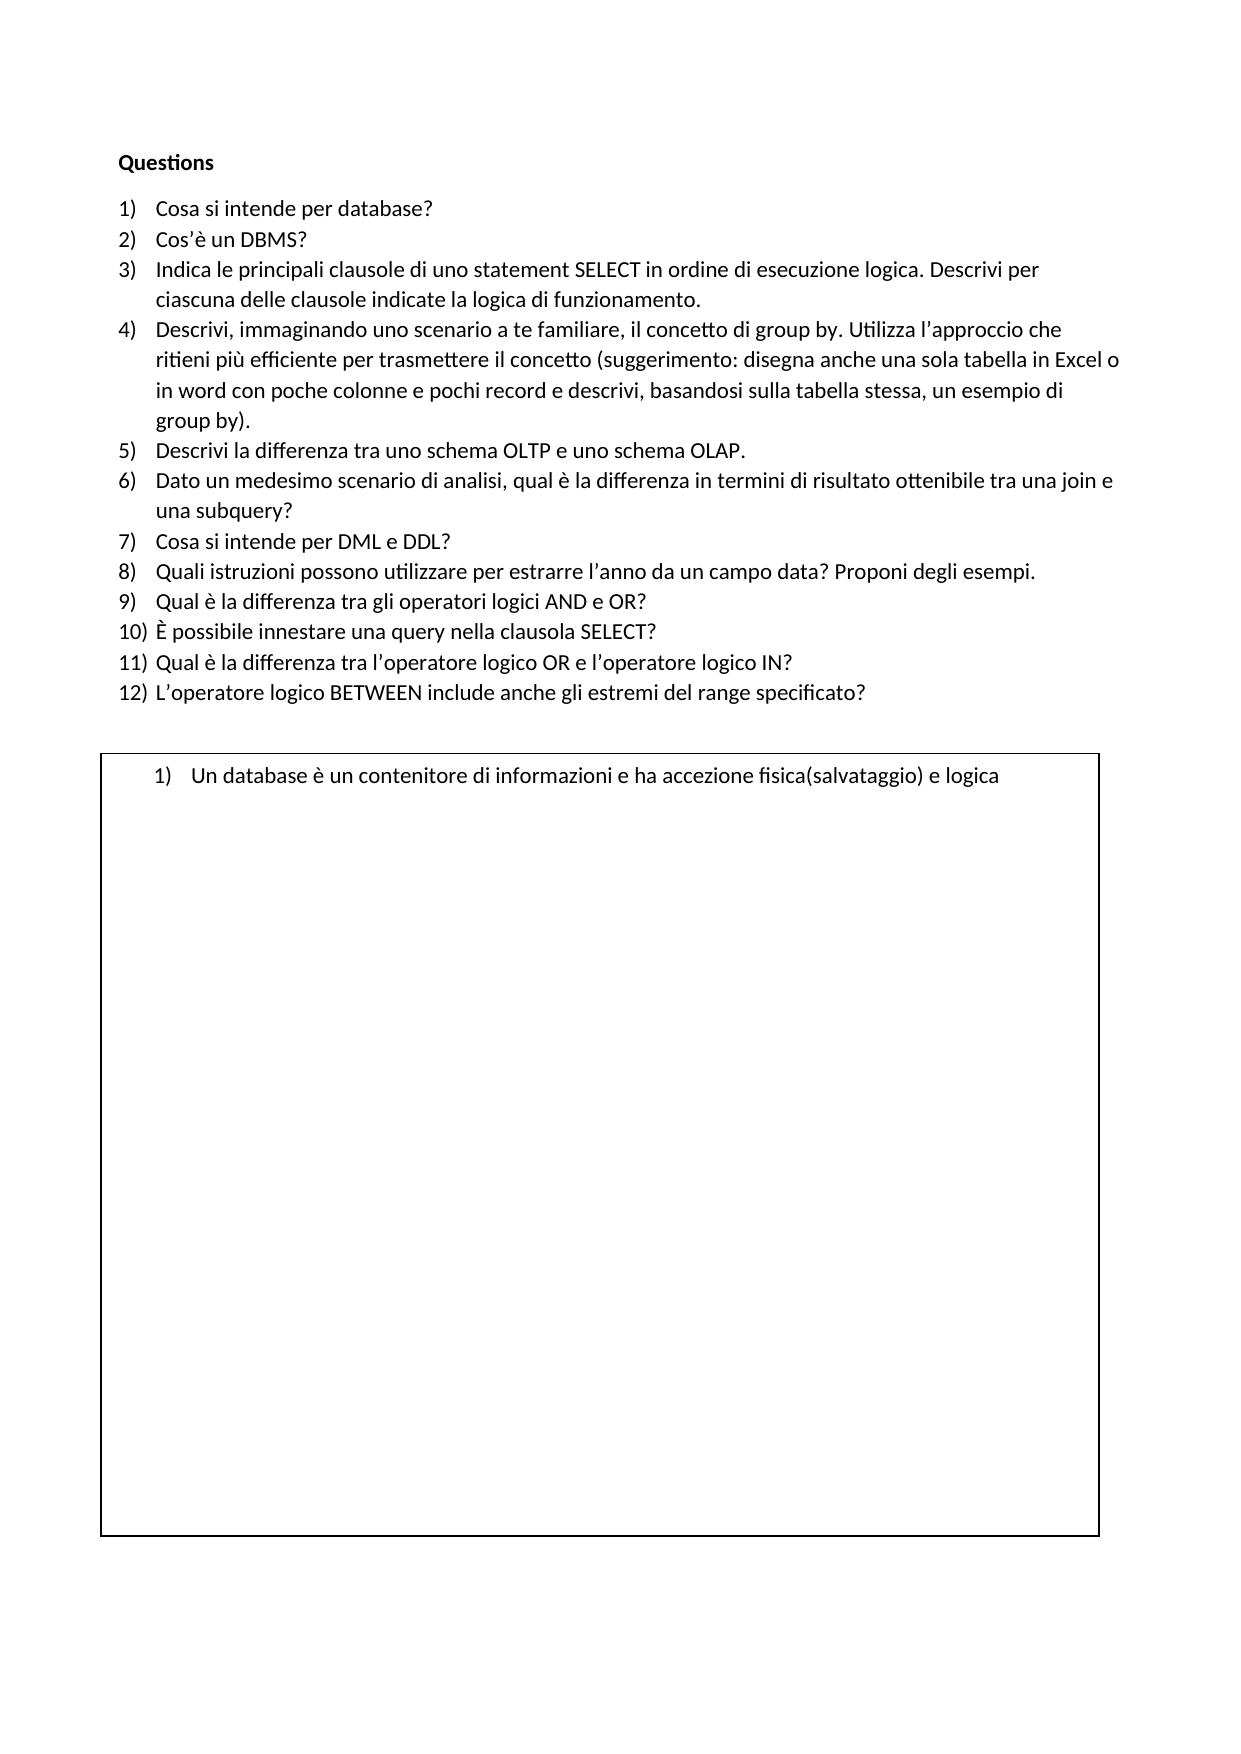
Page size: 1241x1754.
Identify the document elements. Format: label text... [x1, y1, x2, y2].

list L’operatore logico BETWEEN include anche gli estremi del range specificato? [118, 678, 1122, 706]
list Cosa si intende per DML e DDL? [118, 527, 1122, 555]
list Qual è la differenza tra gli operatori logici AND e OR? [118, 587, 1122, 615]
list Descrivi la differenza tra uno schema OLTP e uno schema OLAP. [118, 436, 1122, 464]
list Descrivi, immaginando uno scenario a te familiare, il concetto di group by. Utilizza l’approccio che ritieni più efficiente per trasmettere il concetto (suggerimento: disegna anche una sola tabella in Excel o in word con poche colonne e pochi record e descrivi, basandosi sulla tabella stessa, un esempio di group by). [118, 315, 1122, 434]
list Cosa si intende per database? [118, 194, 1122, 222]
text Questions [118, 148, 1122, 176]
list Qual è la differenza tra l’operatore logico OR e l’operatore logico IN? [118, 648, 1122, 676]
list È possibile innestare una query nella clausola SELECT? [118, 617, 1122, 645]
list Cos’è un DBMS? [118, 225, 1122, 253]
list Dato un medesimo scenario di analisi, qual è la differenza in termini di risultato ottenibile tra una join e una subquery? [118, 466, 1122, 524]
list Indica le principali clausole di uno statement SELECT in ordine di esecuzione logica. Descrivi per ciascuna delle clausole indicate la logica di funzionamento. [118, 255, 1122, 313]
list Quali istruzioni possono utilizzare per estrarre l’anno da un campo data? Proponi degli esempi. [118, 557, 1122, 585]
